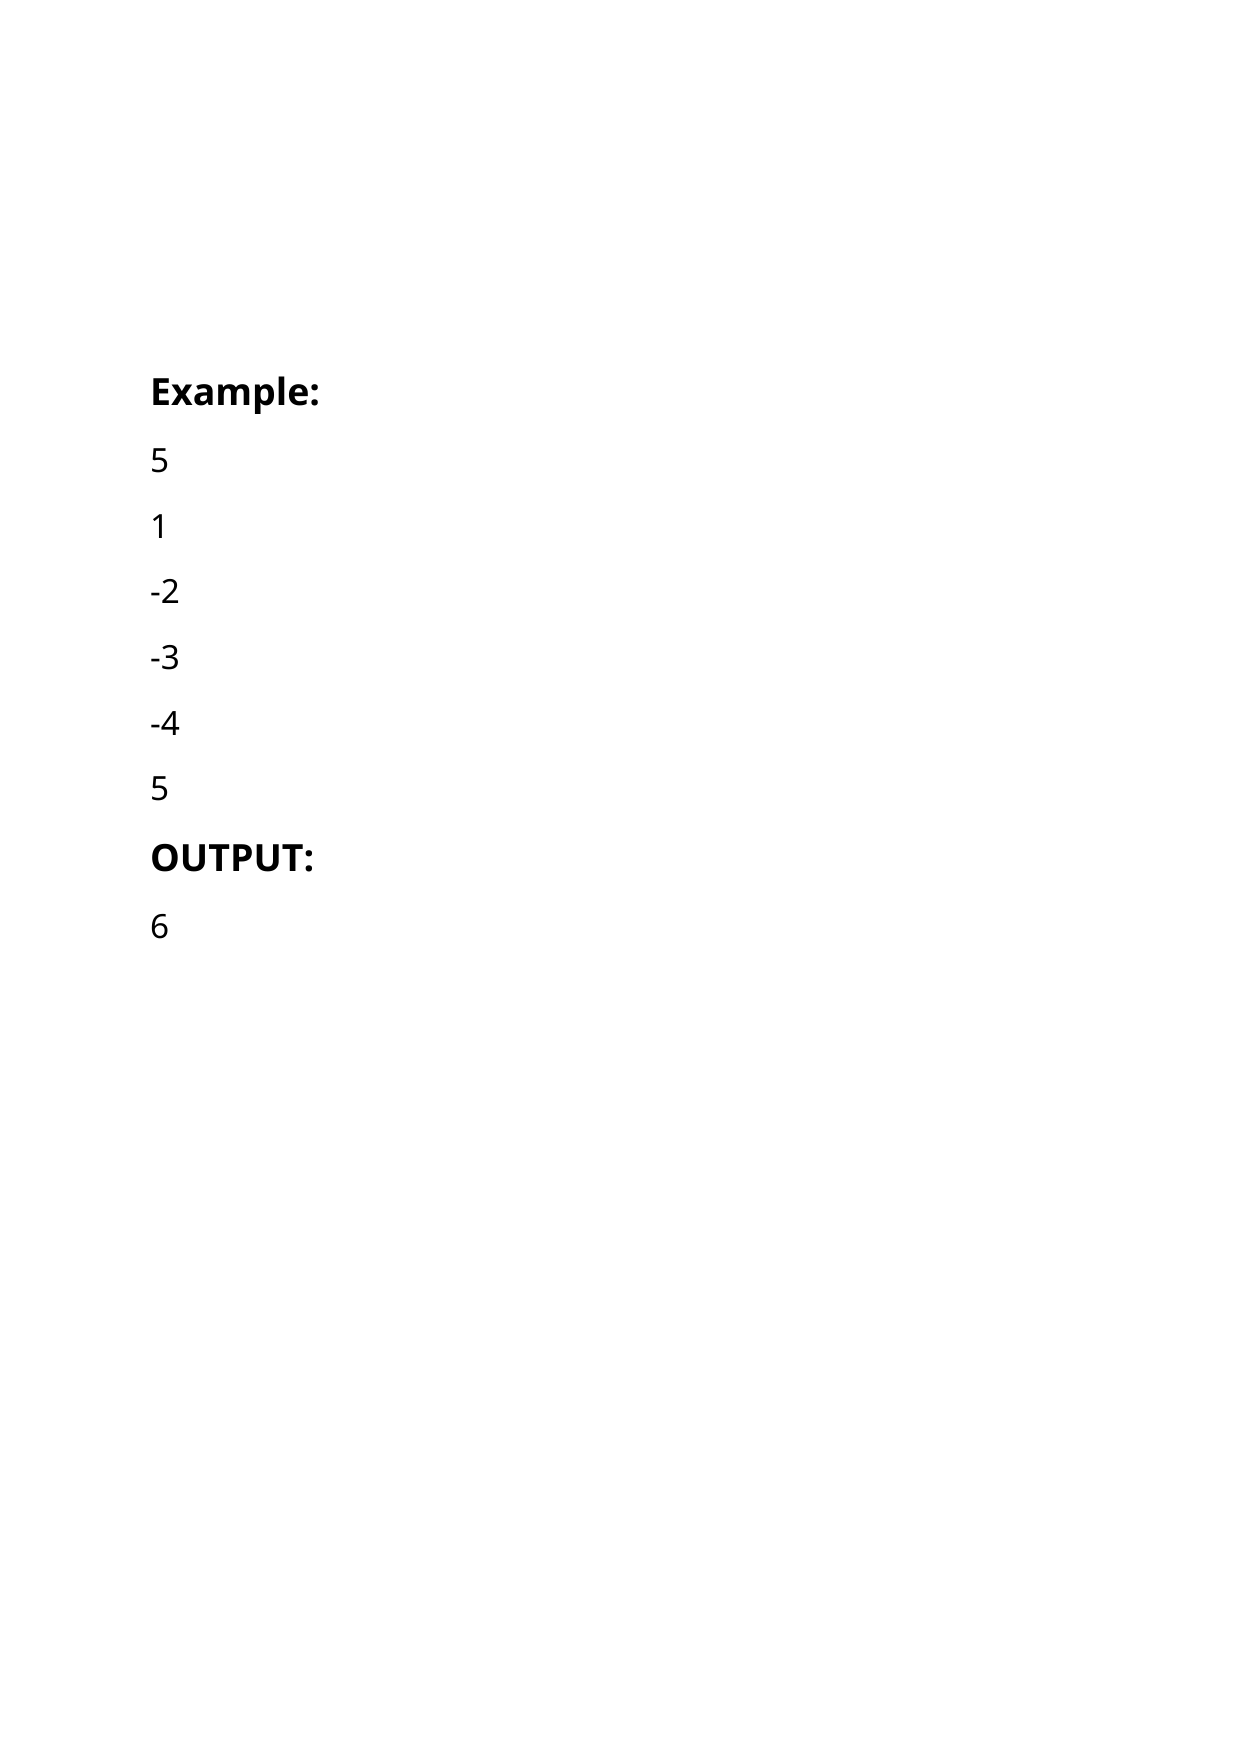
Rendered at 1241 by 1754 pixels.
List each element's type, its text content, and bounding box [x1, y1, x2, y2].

text 1 [150, 503, 1090, 548]
text -2 [150, 568, 1090, 614]
text Example: [150, 365, 1090, 416]
text -4 [150, 699, 1090, 745]
text -3 [150, 634, 1090, 679]
text 5 [150, 765, 1090, 811]
text 6 [150, 903, 1090, 948]
text OUTPUT: [150, 831, 1090, 882]
text 5 [150, 437, 1090, 482]
